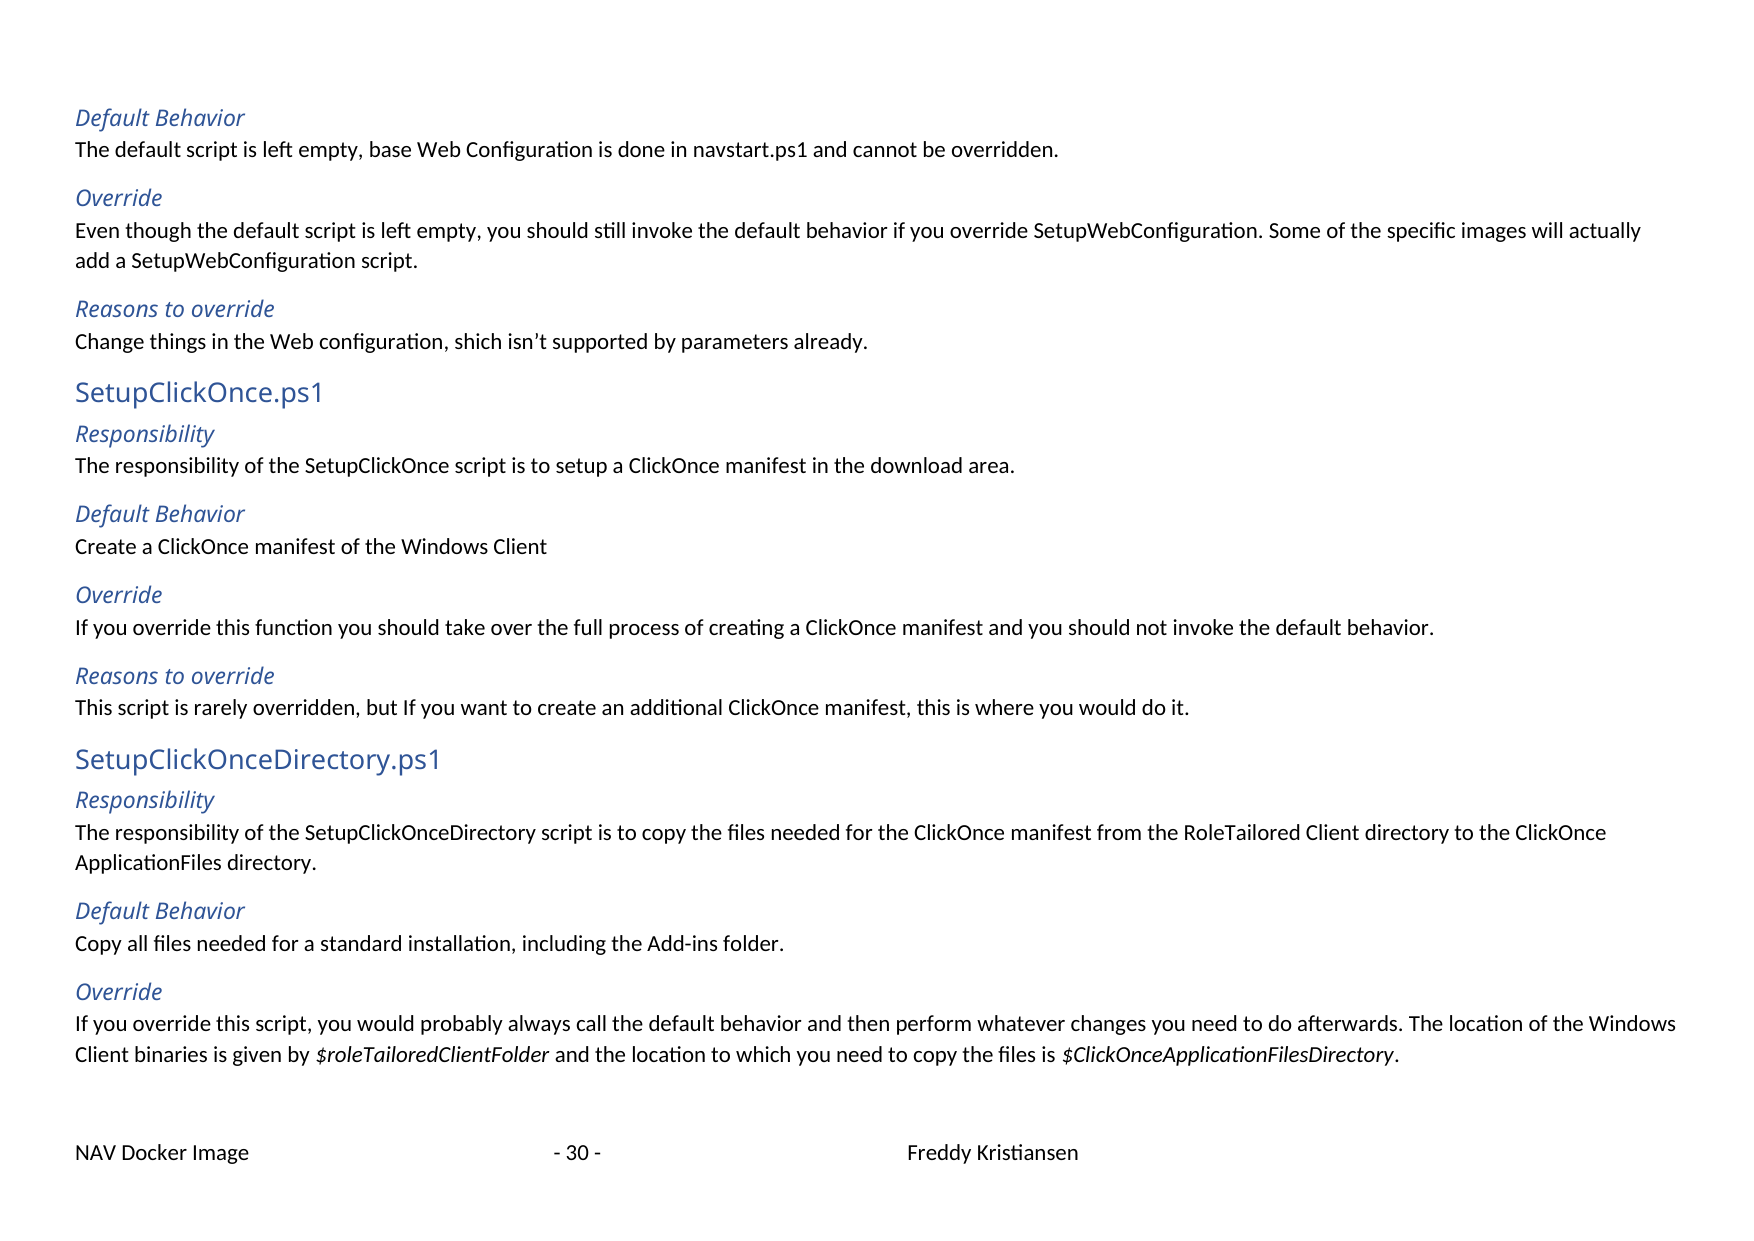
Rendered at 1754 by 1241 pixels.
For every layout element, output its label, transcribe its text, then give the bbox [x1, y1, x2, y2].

text Create a ClickOnce manifest of the Windows Client [75, 532, 1679, 560]
text This script is rarely overridden, but If you want to create an additional ClickOnce manifest, this is where you would do it. [75, 693, 1679, 721]
subtitle Responsibility [75, 418, 1679, 449]
text If you override this function you should take over the full process of creating a ClickOnce manifest and you should not invoke the default behavior. [75, 613, 1679, 641]
text Copy all files needed for a standard installation, including the Add-ins folder. [75, 929, 1679, 957]
subtitle Default Behavior [75, 895, 1679, 926]
text Even though the default script is left empty, you should still invoke the default behavior if you override SetupWebConfiguration. Some of the specific images will actually add a SetupWebConfiguration script. [75, 216, 1679, 274]
subtitle Override [75, 976, 1679, 1007]
text The default script is left empty, base Web Configuration is done in navstart.ps1 and cannot be overridden. [75, 136, 1679, 163]
text If you override this script, you would probably always call the default behavior and then perform whatever changes you need to do afterwards. The location of the Windows Client binaries is given by $roleTailoredClientFolder and the location to which you need to copy the files is $ClickOnceApplicationFilesDirectory. [75, 1009, 1679, 1068]
subtitle Override [75, 182, 1679, 214]
subtitle SetupClickOnceDirectory.ps1 [75, 740, 1679, 777]
subtitle Reasons to override [75, 293, 1679, 324]
subtitle Responsibility [75, 784, 1679, 816]
subtitle Default Behavior [75, 102, 1679, 133]
subtitle SetupClickOnce.ps1 [75, 374, 1679, 411]
subtitle Override [75, 579, 1679, 610]
subtitle Reasons to override [75, 660, 1679, 691]
subtitle Default Behavior [75, 498, 1679, 530]
text Change things in the Web configuration, shich isn’t supported by parameters already. [75, 327, 1679, 355]
text The responsibility of the SetupClickOnce script is to setup a ClickOnce manifest in the download area. [75, 452, 1679, 479]
text The responsibility of the SetupClickOnceDirectory script is to copy the files needed for the ClickOnce manifest from the RoleTailored Client directory to the ClickOnce ApplicationFiles directory. [75, 818, 1679, 876]
